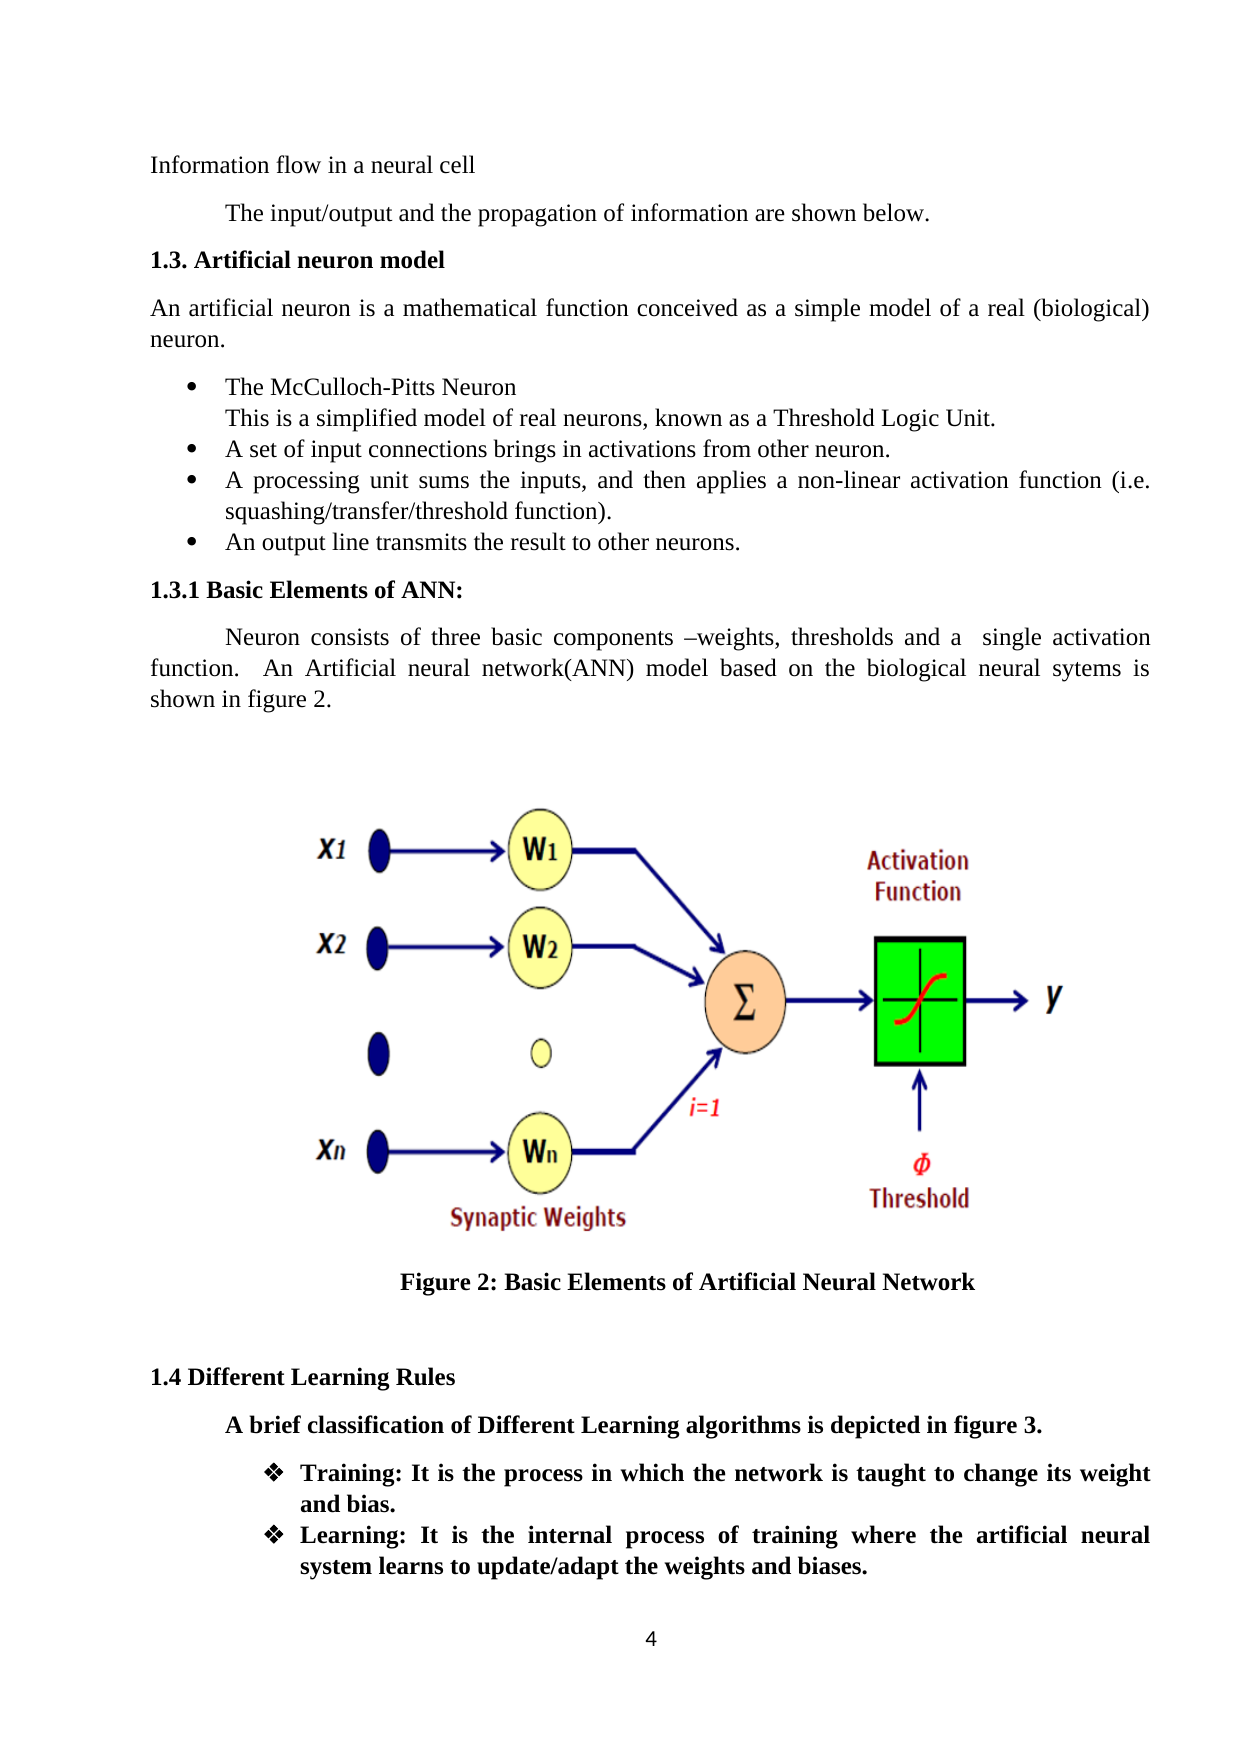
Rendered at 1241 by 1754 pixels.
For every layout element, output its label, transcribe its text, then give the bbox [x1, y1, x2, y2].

list A set of input connections brings in activations from other neuron. [187, 434, 1152, 463]
list Learning: It is the internal process of training where the artificial neural system learns to update/adapt the weights and biases. [262, 1520, 1152, 1579]
picture [258, 779, 1098, 1248]
text A brief classification of Different Learning algorithms is depicted in figure 3. [150, 1410, 1152, 1439]
list Training: It is the process in which the network is taught to change its weight and bias. [262, 1458, 1152, 1517]
text An artificial neuron is a mathematical function conceived as a simple model of a real (biological) neuron. [150, 293, 1152, 353]
text 1.3. Artificial neuron model [150, 245, 1152, 274]
text The input/output and the propagation of information are shown below. [150, 198, 1152, 226]
text Figure 2: Basic Elements of Artificial Neural Network [150, 1267, 1152, 1296]
text Information flow in a neural cell [150, 150, 1152, 179]
list An output line transmits the result to other neurons. [187, 527, 1152, 556]
text 1.3.1 Basic Elements of ANN: [150, 575, 1152, 603]
text Neuron consists of three basic components –weights, thresholds and a single activation function. An Artificial neural network(ANN) model based on the biological neural sytems is shown in figure 2. [150, 622, 1152, 713]
list This is a simplified model of real neurons, known as a Threshold Logic Unit. [225, 403, 1152, 432]
list A processing unit sums the inputs, and then applies a non-linear activation function (i.e. squashing/transfer/threshold function). [187, 465, 1152, 525]
text 1.4 Different Learning Rules [150, 1362, 1152, 1391]
list The McCulloch-Pitts Neuron [187, 372, 1152, 401]
